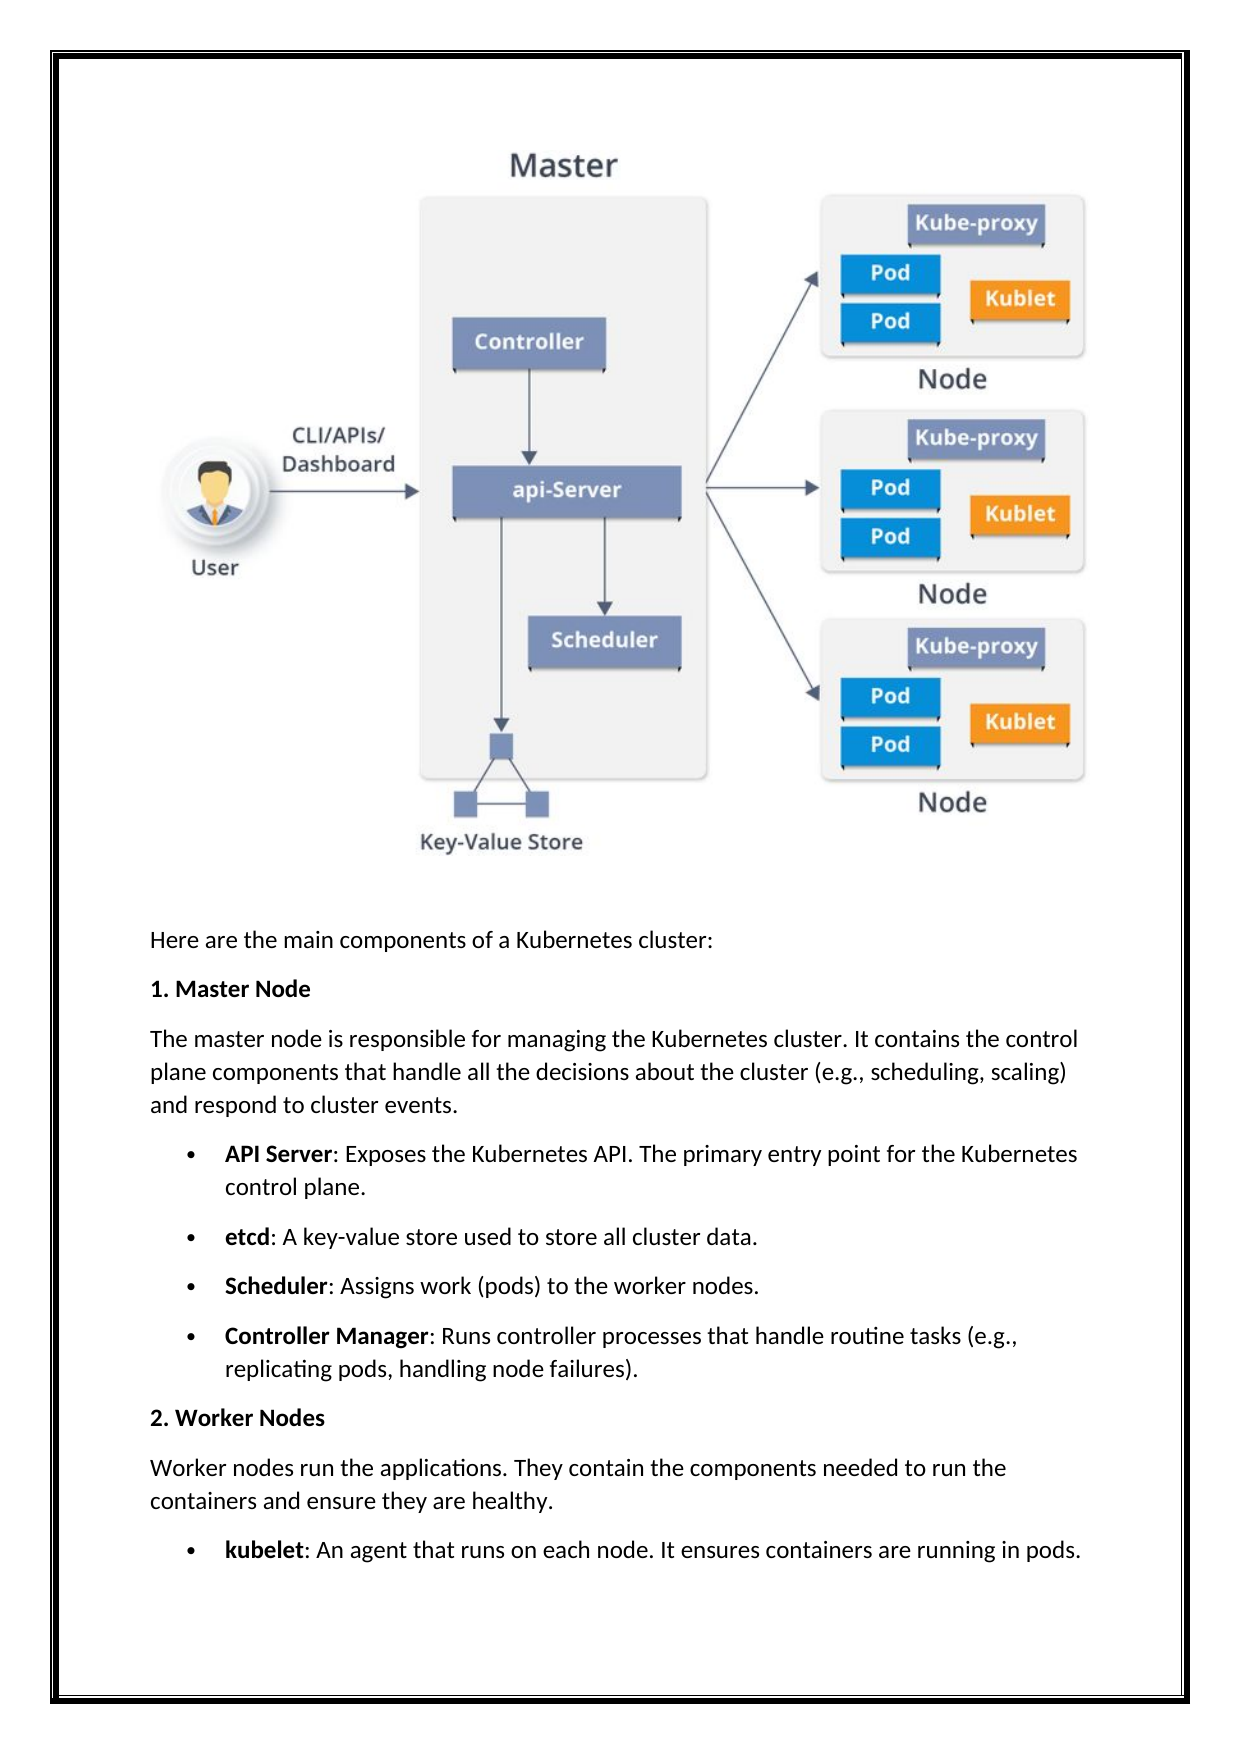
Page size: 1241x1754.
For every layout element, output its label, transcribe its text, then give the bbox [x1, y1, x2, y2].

list Scheduler: Assigns work (pods) to the worker nodes. [187, 1271, 1090, 1301]
text 1. Master Node [150, 973, 1090, 1004]
text 2. Worker Nodes [150, 1403, 1090, 1433]
list Controller Manager: Runs controller processes that handle routine tasks (e.g., replicating pods, handling node failures). [187, 1320, 1090, 1383]
list etcd: A key-value store used to store all cluster data. [187, 1221, 1090, 1251]
text Here are the main components of a Kubernetes cluster: [150, 924, 1090, 954]
text Worker nodes run the applications. They contain the components needed to run the containers and ensure they are healthy. [150, 1452, 1090, 1516]
list API Server: Exposes the Kubernetes API. The primary entry point for the Kubernetes control plane. [187, 1138, 1090, 1202]
list kubelet: An agent that runs on each node. It ensures containers are running in pods. [187, 1535, 1090, 1565]
picture [150, 150, 1091, 856]
text The master node is responsible for managing the Kubernetes cluster. It contains the control plane components that handle all the decisions about the cluster (e.g., scheduling, scaling) and respond to cluster events. [150, 1023, 1090, 1119]
